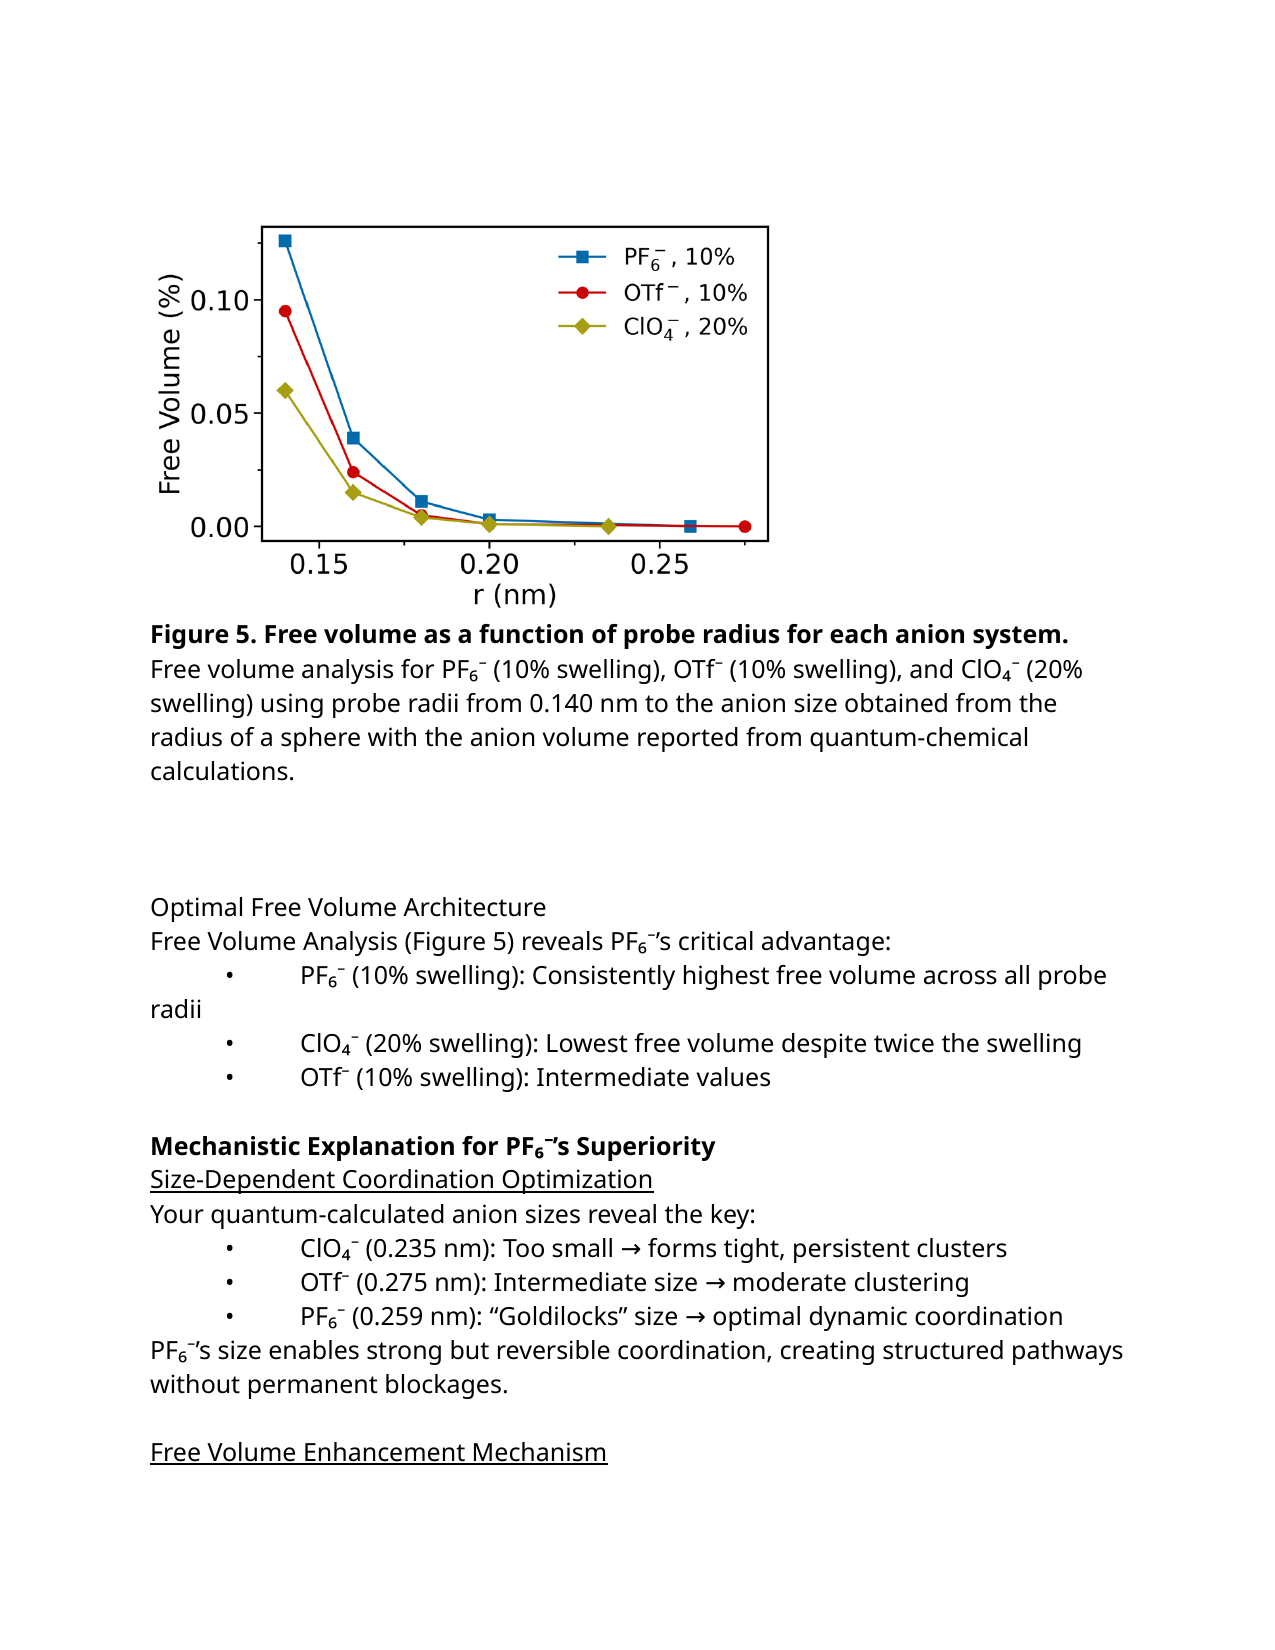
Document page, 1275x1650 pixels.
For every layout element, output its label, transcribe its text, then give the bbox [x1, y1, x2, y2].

text • PF₆⁻ (10% swelling): Consistently highest free volume across all probe radii [150, 958, 1125, 1026]
text Size-Dependent Coordination Optimization [150, 1162, 1125, 1196]
text Free Volume Analysis (Figure 5) reveals PF₆⁻’s critical advantage: [150, 924, 1125, 958]
text • ClO₄⁻ (0.235 nm): Too small → forms tight, persistent clusters [150, 1230, 1125, 1264]
text Free Volume Enhancement Mechanism [150, 1435, 1125, 1469]
text • OTf⁻ (0.275 nm): Intermediate size → moderate clustering [150, 1264, 1125, 1298]
text • PF₆⁻ (0.259 nm): “Goldilocks” size → optimal dynamic coordination [150, 1298, 1125, 1332]
text Your quantum-calculated anion sizes reveal the key: [150, 1196, 1125, 1230]
text Optimal Free Volume Architecture [150, 890, 1125, 924]
text • ClO₄⁻ (20% swelling): Lowest free volume despite twice the swelling [150, 1026, 1125, 1060]
text Figure 5. Free volume as a function of probe radius for each anion system. Free volume analysis for PF₆⁻ (10% swelling), OTf⁻ (10% swelling), and ClO₄⁻ (20% swelling) using probe radii from 0.140 nm to the anion size obtained from the radius of a sphere with the anion volume reported from quantum-chemical calculations. [150, 617, 1125, 787]
text PF₆⁻’s size enables strong but reversible coordination, creating structured pathways without permanent blockages. [150, 1332, 1125, 1401]
picture [150, 218, 776, 618]
text • OTf⁻ (10% swelling): Intermediate values [150, 1060, 1125, 1094]
text Mechanistic Explanation for PF₆⁻’s Superiority [150, 1128, 1125, 1162]
